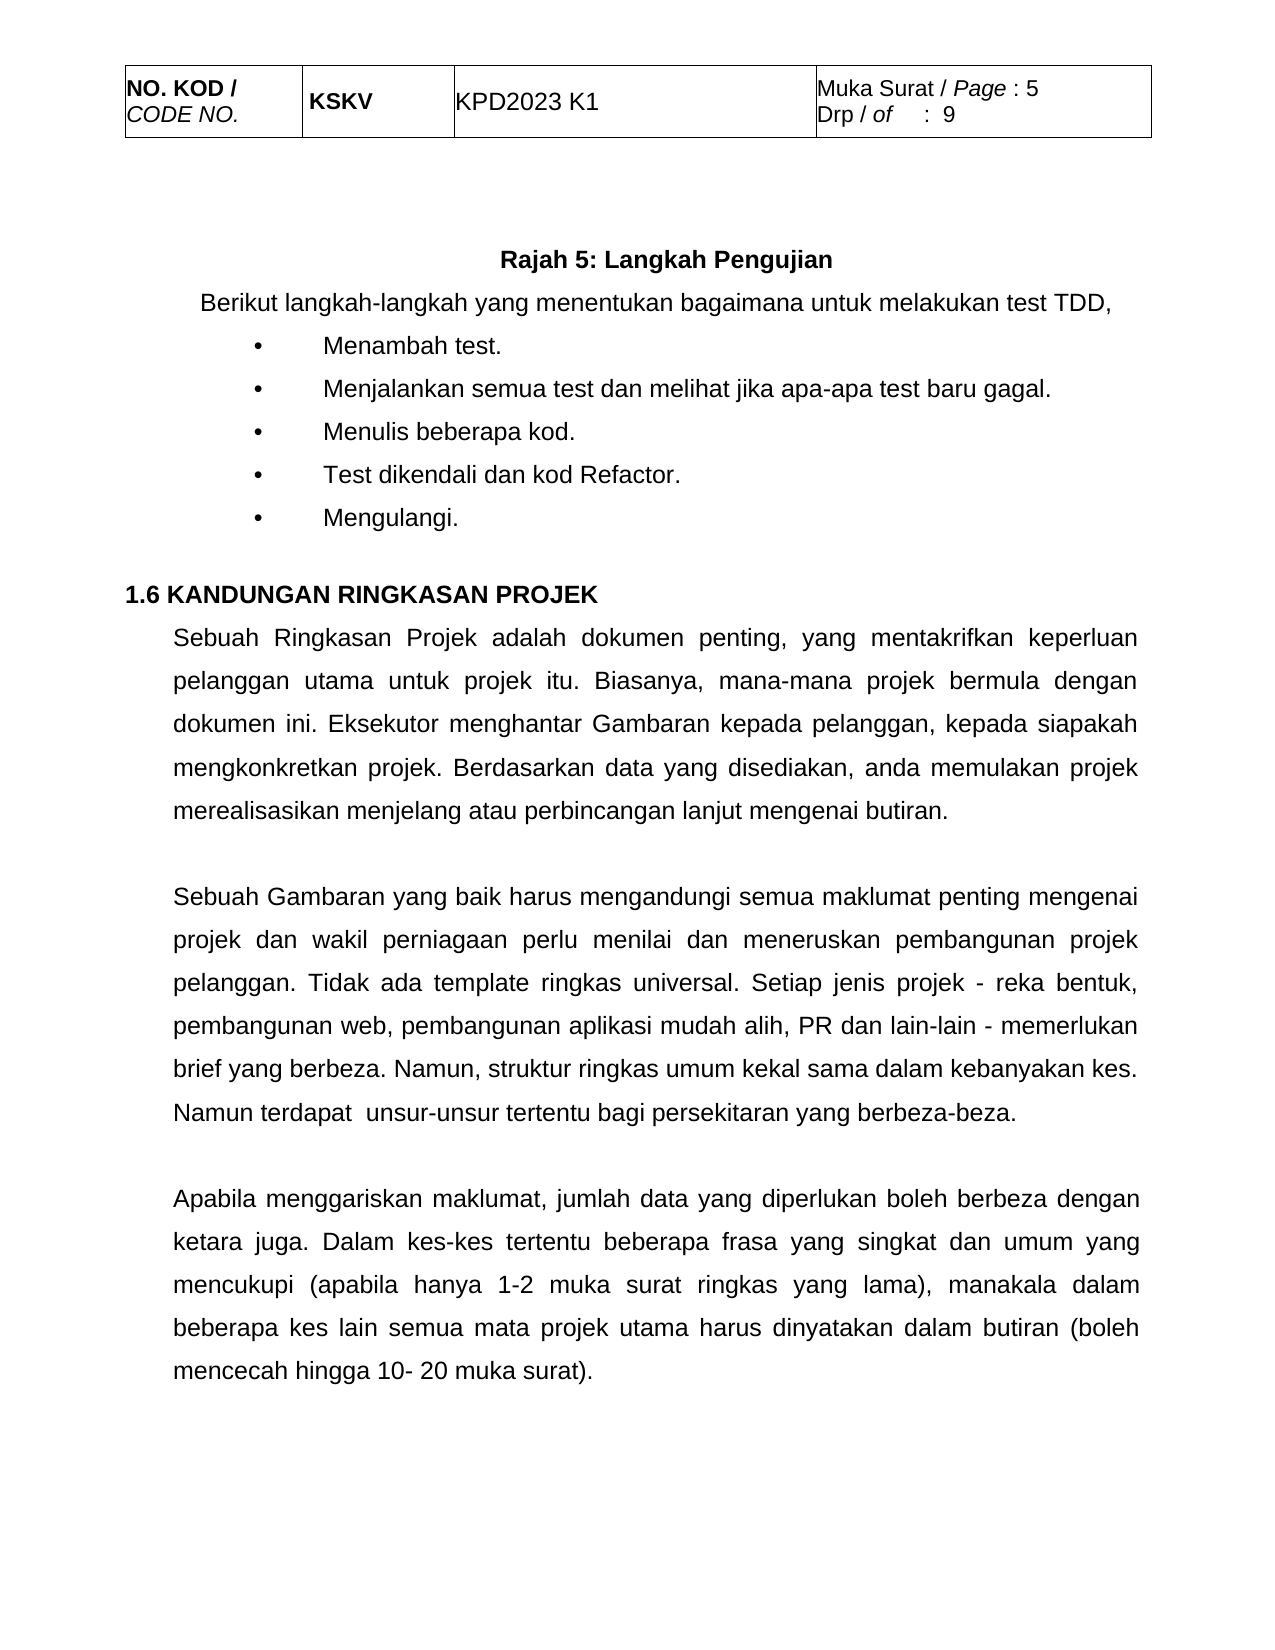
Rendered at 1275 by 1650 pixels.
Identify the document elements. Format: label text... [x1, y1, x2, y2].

text Sebuah Ringkasan Projek adalah dokumen penting, yang mentakrifkan keperluan pelanggan utama untuk projek itu. Biasanya, mana-mana projek bermula dengan dokumen ini. Eksekutor menghantar Gambaran kepada pelanggan, kepada siapakah mengkonkretkan projek. Berdasarkan data yang disediakan, anda memulakan projek merealisasikan menjelang atau perbincangan lanjut mengenai butiran. [173, 623, 1139, 824]
text 1.6 KANDUNGAN RINGKASAN PROJEK [125, 580, 1152, 609]
list Menulis beberapa kod. [253, 417, 1152, 446]
list Menambah test. [253, 331, 1152, 359]
text Berikut langkah-langkah yang menentukan bagaimana untuk melakukan test TDD, [125, 288, 1152, 316]
text Apabila menggariskan maklumat, jumlah data yang diperlukan boleh berbeza dengan ketara juga. Dalam kes-kes tertentu beberapa frasa yang singkat dan umum yang mencukupi (apabila hanya 1-2 muka surat ringkas yang lama), manakala dalam beberapa kes lain semua mata projek utama harus dinyatakan dalam butiran (boleh mencecah hingga 10- 20 muka surat). [173, 1184, 1142, 1385]
list Mengulangi. [253, 503, 1152, 532]
list Test dikendali dan kod Refactor. [253, 460, 1152, 489]
text Rajah 5: Langkah Pengujian [500, 244, 1152, 273]
text Sebuah Gambaran yang baik harus mengandungi semua maklumat penting mengenai projek dan wakil perniagaan perlu menilai dan meneruskan pembangunan projek pelanggan. Tidak ada template ringkas universal. Setiap jenis projek - reka bentuk, pembangunan web, pembangunan aplikasi mudah alih, PR dan lain-lain - memerlukan brief yang berbeza. Namun, struktur ringkas umum kekal sama dalam kebanyakan kes. Namun terdapat unsur-unsur tertentu bagi persekitaran yang berbeza-beza. [173, 882, 1139, 1126]
list Menjalankan semua test dan melihat jika apa-apa test baru gagal. [253, 374, 1152, 403]
